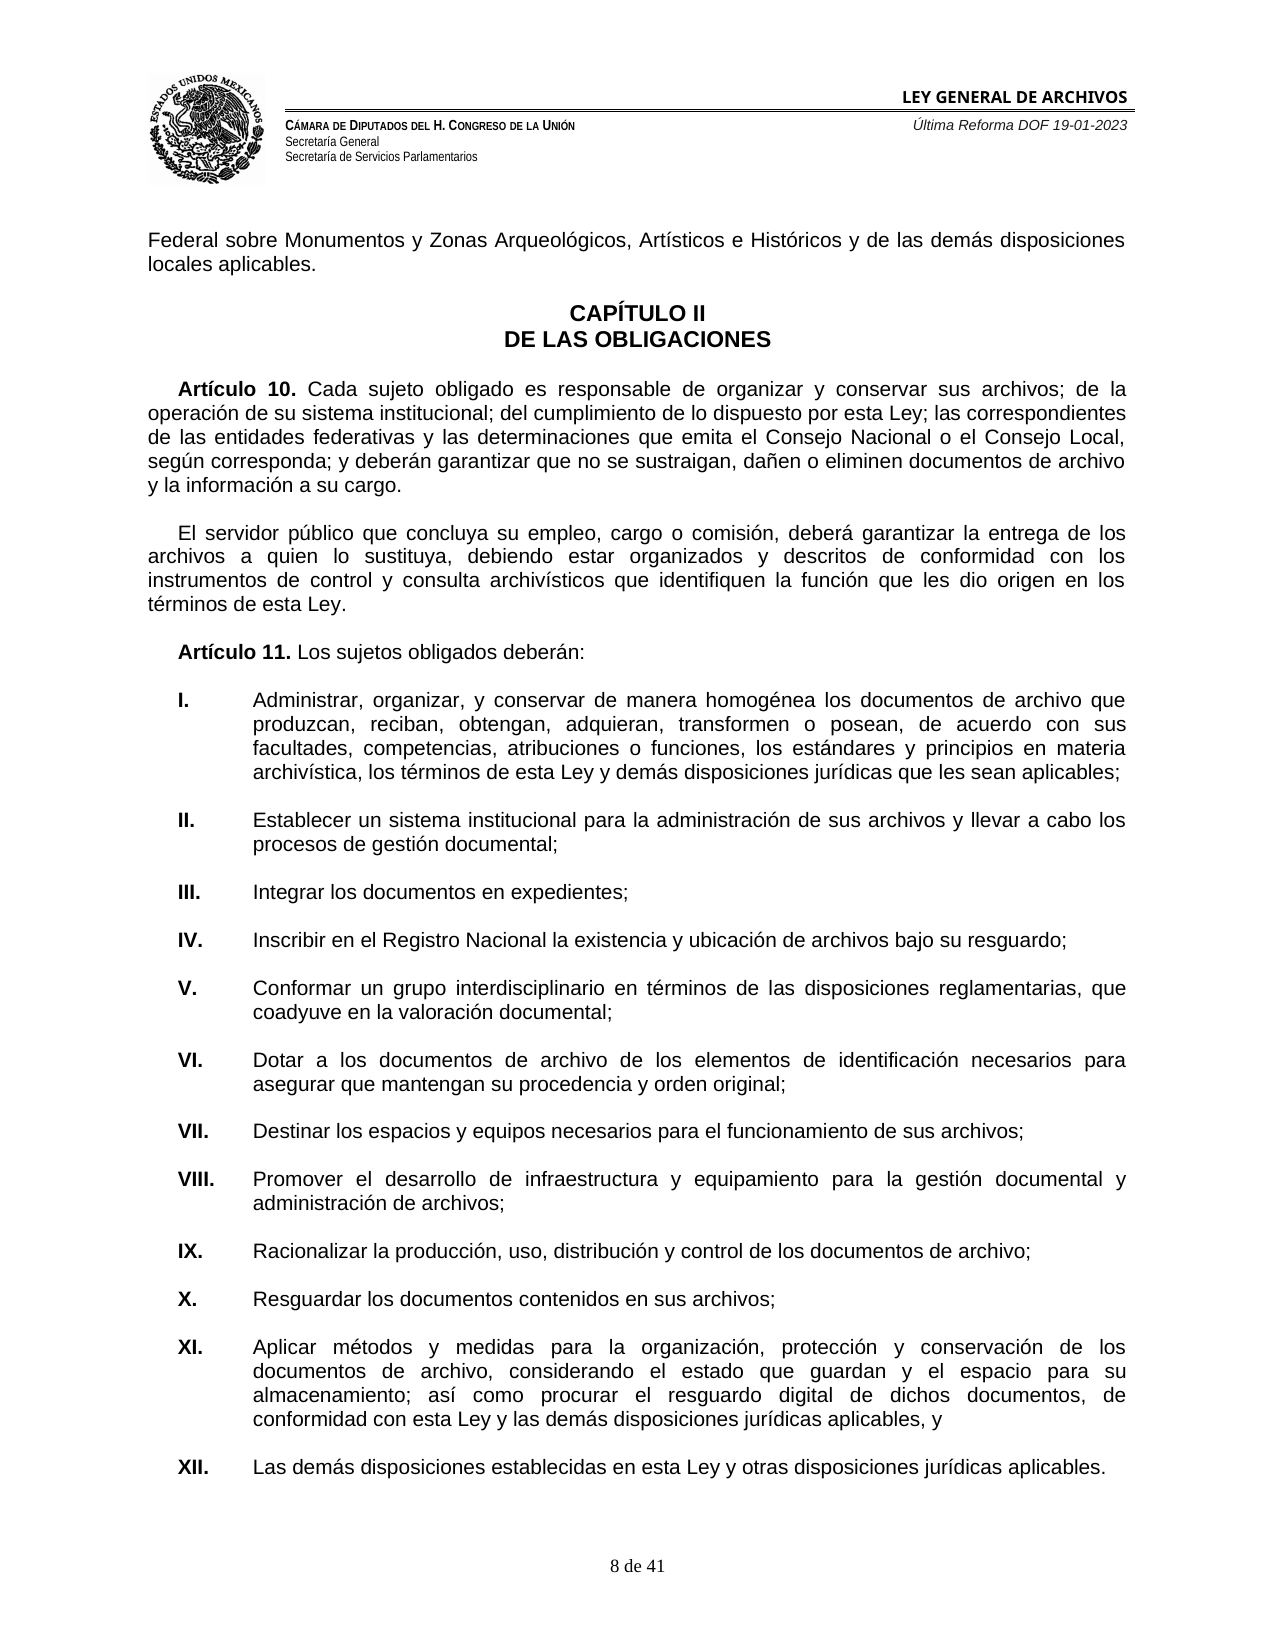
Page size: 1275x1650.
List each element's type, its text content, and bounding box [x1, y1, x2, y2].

text CAPÍTULO II [148, 300, 1127, 326]
text X. Resguardar los documentos contenidos en sus archivos; [178, 1287, 1127, 1311]
text VIII. Promover el desarrollo de infraestructura y equipamiento para la gestión documental y administración de archivos; [178, 1167, 1127, 1215]
text VI. Dotar a los documentos de archivo de los elementos de identificación necesarios para asegurar que mantengan su procedencia y orden original; [178, 1047, 1127, 1095]
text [148, 228, 1127, 276]
text I. Administrar, organizar, y conservar de manera homogénea los documentos de archivo que produzcan, reciban, obtengan, adquieran, transformen o posean, de acuerdo con sus facultades, competencias, atribuciones o funciones, los estándares y principios en materia archivística, los términos de esta Ley y demás disposiciones jurídicas que les sean aplicables; [178, 688, 1127, 784]
text IX. Racionalizar la producción, uso, distribución y control de los documentos de archivo; [178, 1239, 1127, 1263]
text III. Integrar los documentos en expedientes; [178, 880, 1127, 904]
text II. Establecer un sistema institucional para la administración de sus archivos y llevar a cabo los procesos de gestión documental; [178, 808, 1127, 856]
text IV. Inscribir en el Registro Nacional la existencia y ubicación de archivos bajo su resguardo; [178, 928, 1127, 952]
text Artículo 11. Los sujetos obligados deberán: [148, 640, 1127, 664]
text XI. Aplicar métodos y medidas para la organización, protección y conservación de los documentos de archivo, considerando el estado que guardan y el espacio para su almacenamiento; así como procurar el resguardo digital de dichos documentos, de conformidad con esta Ley y las demás disposiciones jurídicas aplicables, y [178, 1335, 1127, 1431]
text XII. Las demás disposiciones establecidas en esta Ley y otras disposiciones jurídicas aplicables. [178, 1455, 1127, 1479]
text V. Conformar un grupo interdisciplinario en términos de las disposiciones reglamentarias, que coadyuve en la valoración documental; [178, 976, 1127, 1023]
text Artículo 10. Cada sujeto obligado es responsable de organizar y conservar sus archivos; de la operación de su sistema institucional; del cumplimiento de lo dispuesto por esta Ley; las correspondientes de las entidades federativas y las determinaciones que emita el Consejo Nacional o el Consejo Local, según corresponda; y deberán garantizar que no se sustraigan, dañen o eliminen documentos de archivo y la información a su cargo. [148, 377, 1127, 496]
text El servidor público que concluya su empleo, cargo o comisión, deberá garantizar la entrega de los archivos a quien lo sustituya, debiendo estar organizados y descritos de conformidad con los instrumentos de control y consulta archivísticos que identifiquen la función que les dio origen en los términos de esta Ley. [148, 520, 1127, 616]
text DE LAS OBLIGACIONES [148, 326, 1127, 353]
text VII. Destinar los espacios y equipos necesarios para el funcionamiento de sus archivos; [178, 1119, 1127, 1143]
